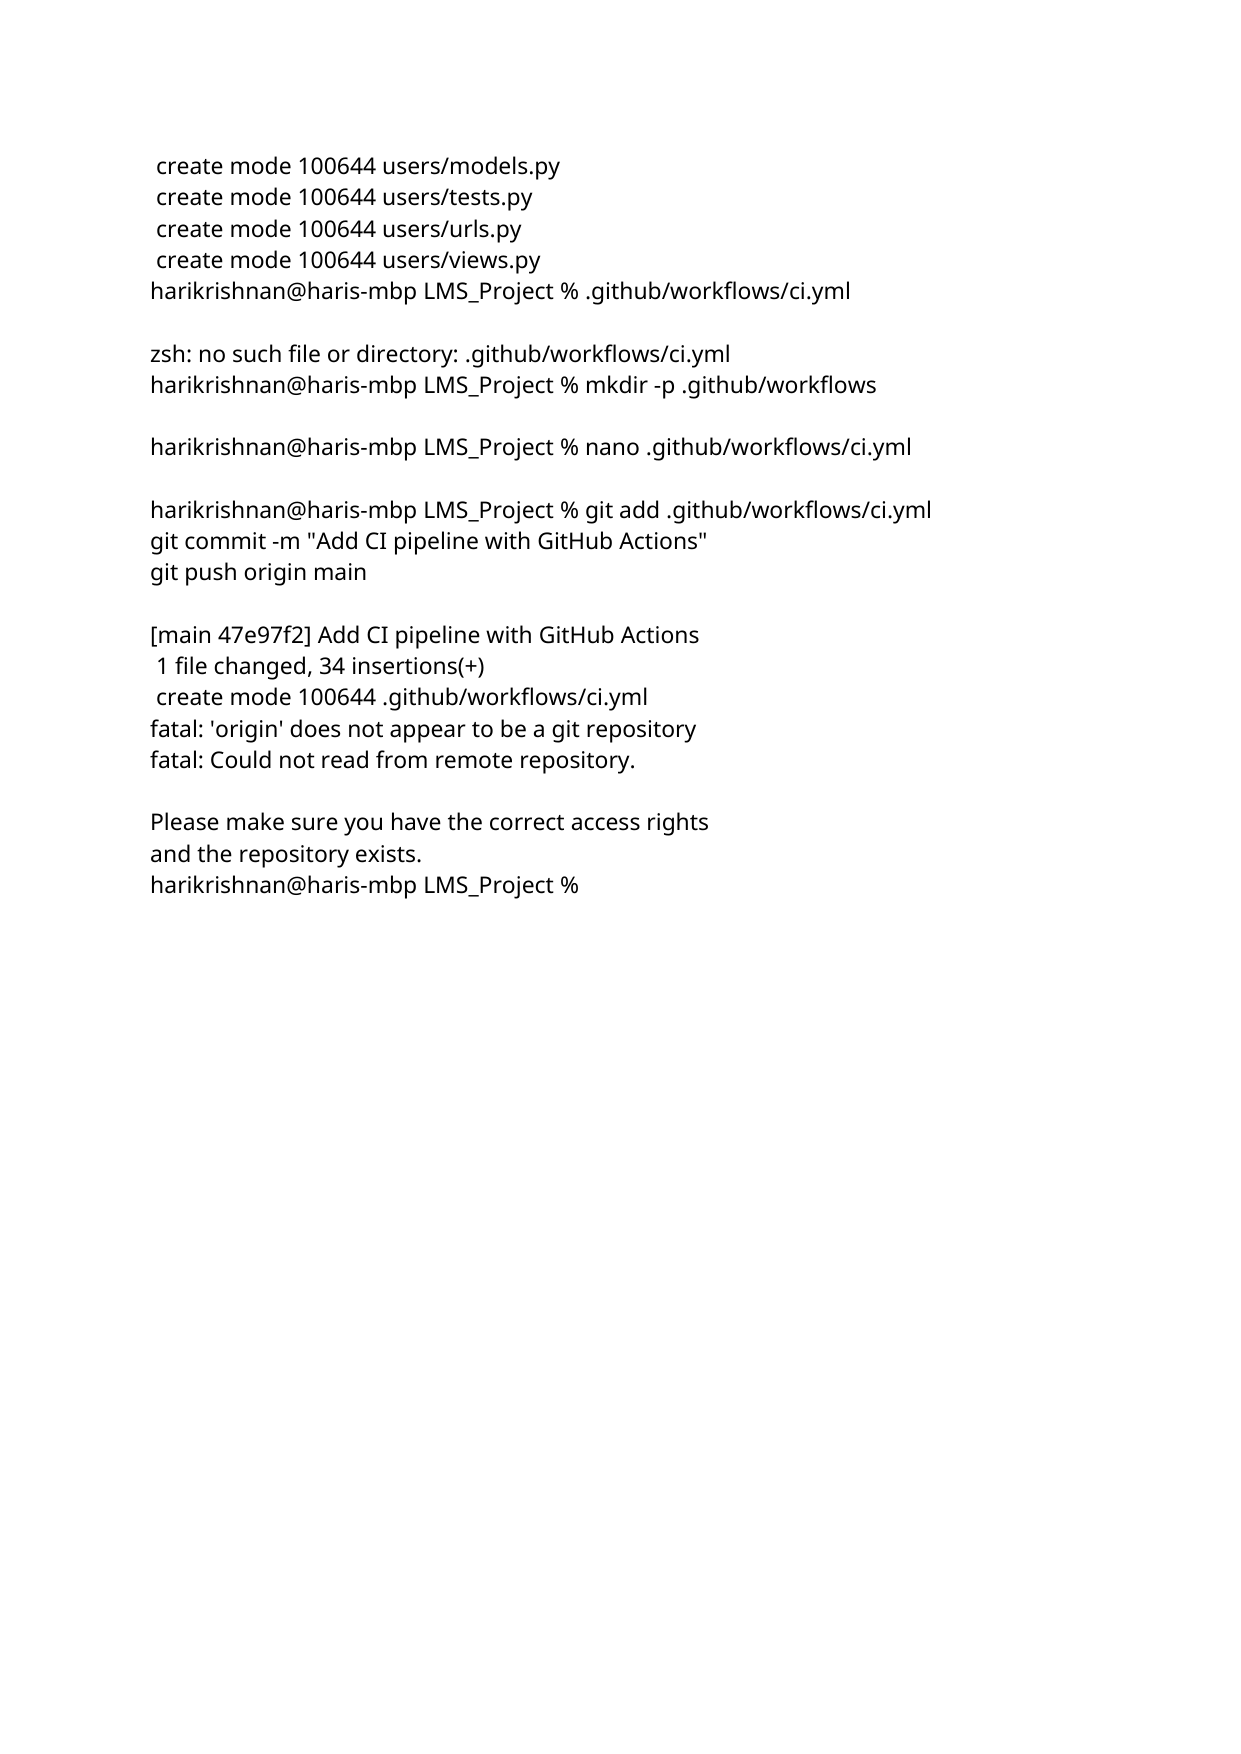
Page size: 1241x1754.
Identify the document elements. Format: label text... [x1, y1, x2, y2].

text harikrishnan@haris-mbp LMS_Project % [150, 869, 1090, 900]
text harikrishnan@haris-mbp LMS_Project % nano .github/workflows/ci.yml [150, 431, 1090, 462]
text create mode 100644 users/models.py [150, 150, 1090, 181]
text harikrishnan@haris-mbp LMS_Project % git add .github/workflows/ci.yml [150, 494, 1090, 525]
text 1 file changed, 34 insertions(+) [150, 650, 1090, 681]
text git push origin main [150, 556, 1090, 587]
text fatal: 'origin' does not appear to be a git repository [150, 712, 1090, 744]
text create mode 100644 users/urls.py [150, 212, 1090, 244]
text create mode 100644 users/tests.py [150, 181, 1090, 212]
text create mode 100644 users/views.py [150, 244, 1090, 275]
text fatal: Could not read from remote repository. [150, 744, 1090, 775]
text zsh: no such file or directory: .github/workflows/ci.yml [150, 337, 1090, 369]
text Please make sure you have the correct access rights [150, 806, 1090, 837]
text git commit -m "Add CI pipeline with GitHub Actions" [150, 525, 1090, 556]
text create mode 100644 .github/workflows/ci.yml [150, 681, 1090, 712]
text harikrishnan@haris-mbp LMS_Project % .github/workflows/ci.yml [150, 275, 1090, 306]
text and the repository exists. [150, 837, 1090, 869]
text harikrishnan@haris-mbp LMS_Project % mkdir -p .github/workflows [150, 369, 1090, 400]
text [main 47e97f2] Add CI pipeline with GitHub Actions [150, 619, 1090, 650]
